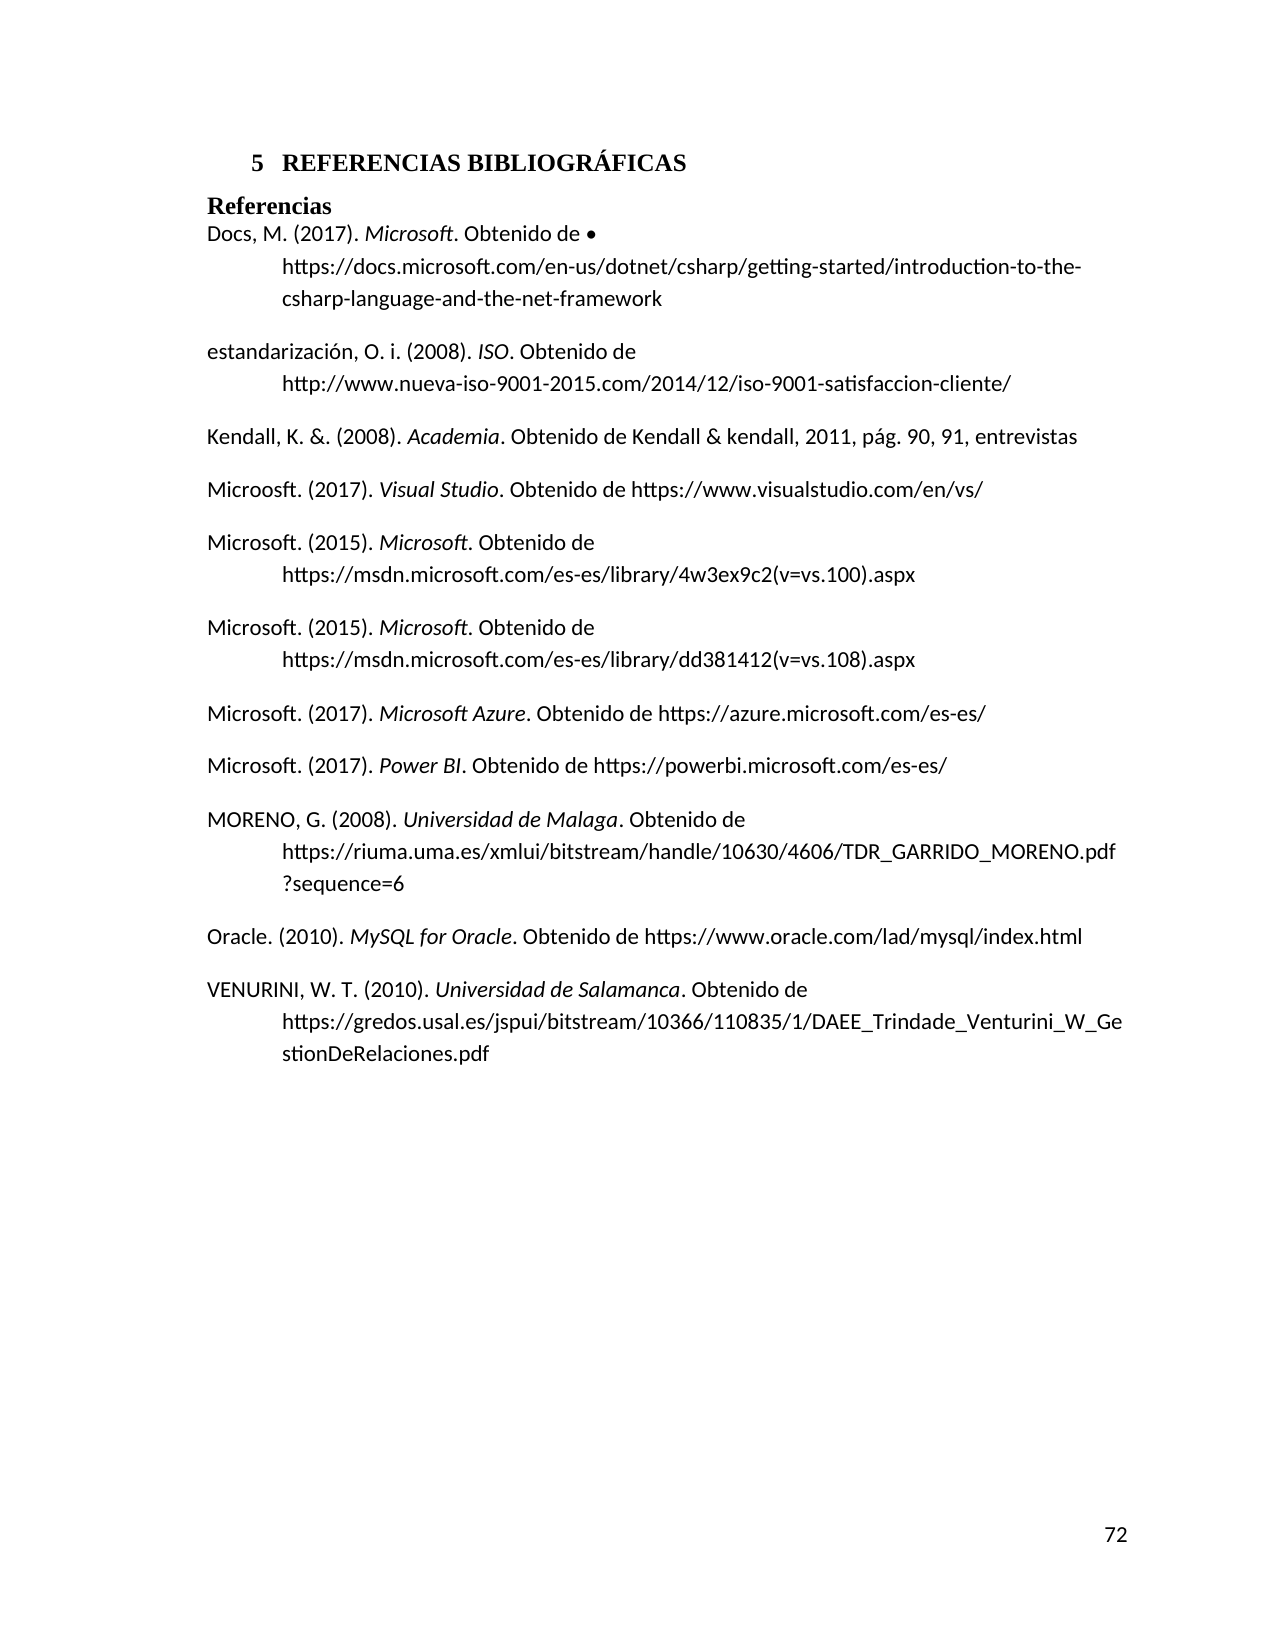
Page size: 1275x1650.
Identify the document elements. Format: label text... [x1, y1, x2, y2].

subtitle REFERENCIAS BIBLIOGRÁFICAS [251, 148, 1127, 176]
